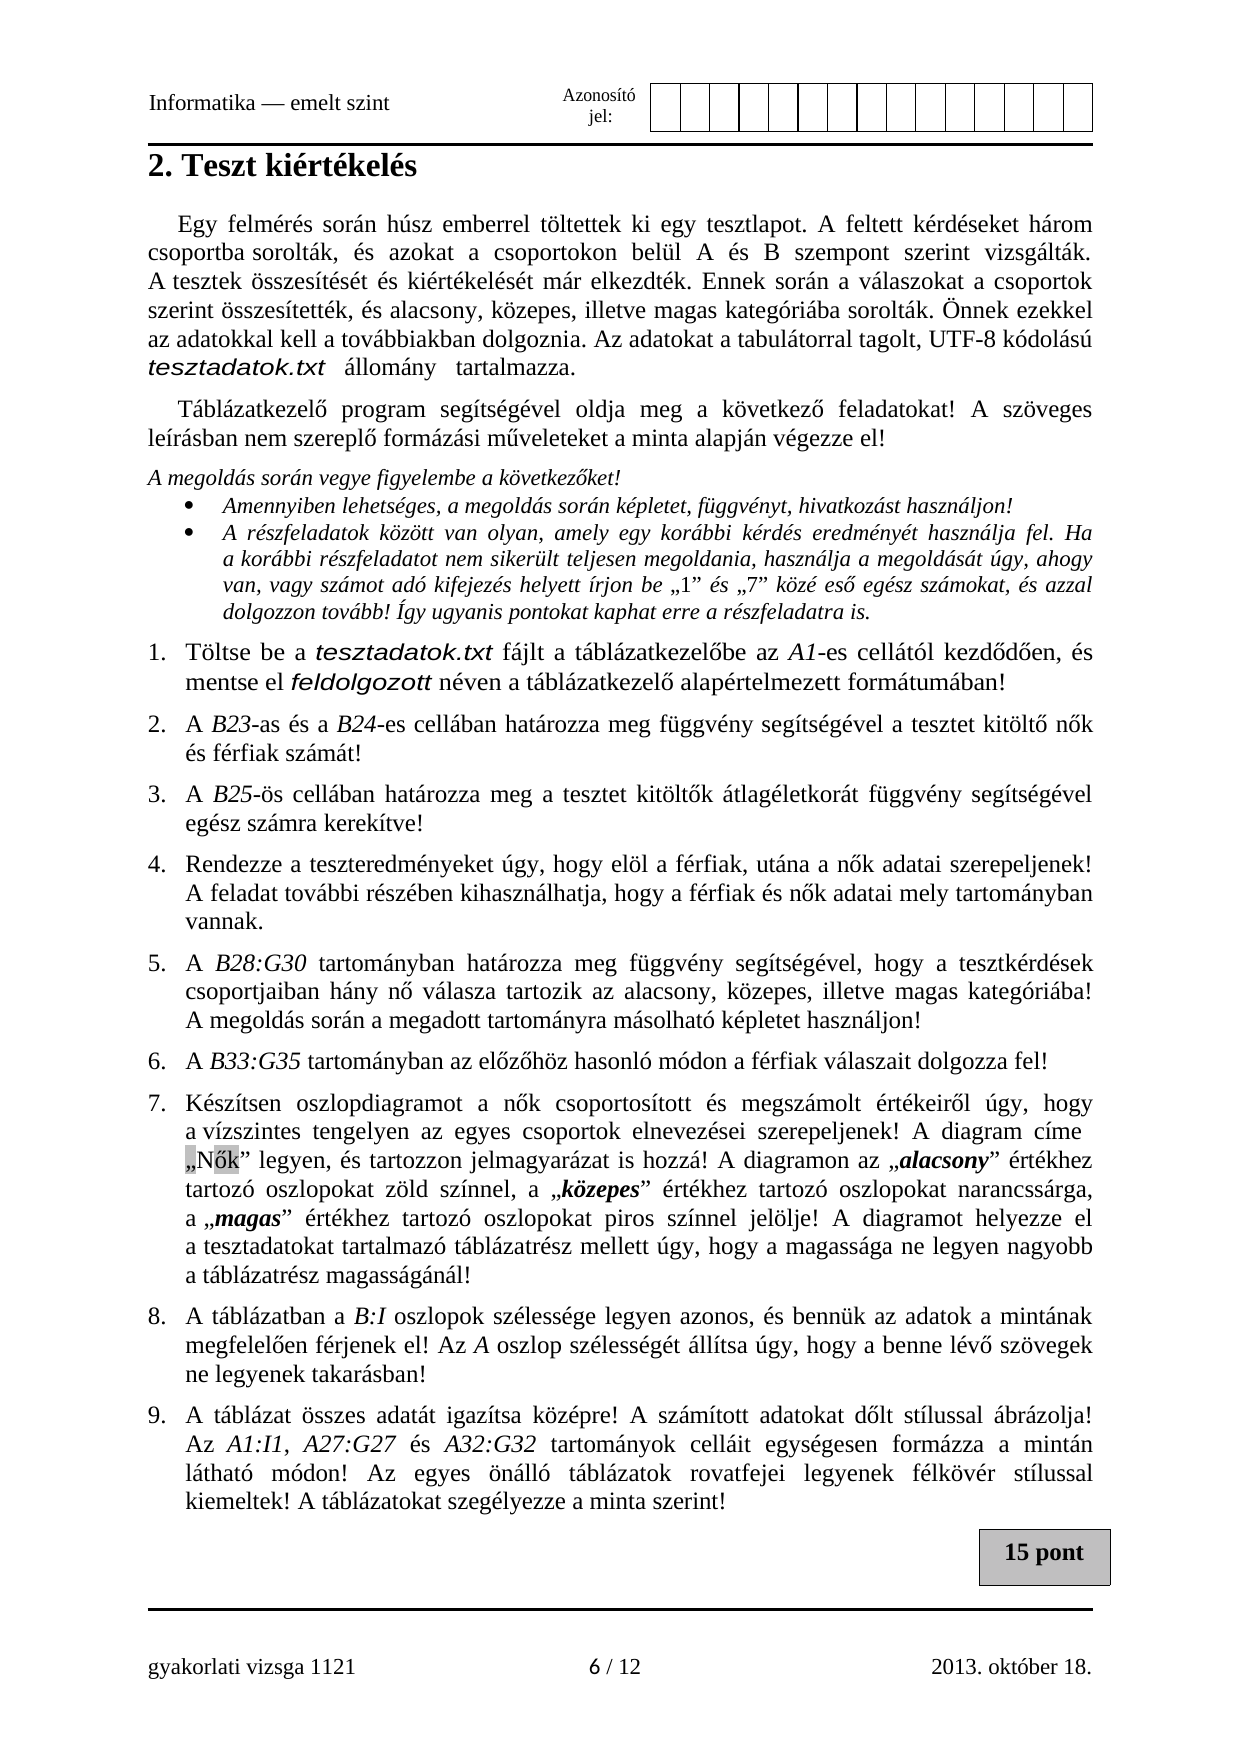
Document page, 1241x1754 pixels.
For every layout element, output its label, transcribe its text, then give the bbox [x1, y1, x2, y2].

list Amennyiben lehetséges, a megoldás során képletet, függvényt, hivatkozást használjon! [185, 491, 1105, 519]
text Egy felmérés során húsz emberrel töltettek ki egy tesztlapot. A feltett kérdéseket három csoportba sorolták, és azokat a csoportokon belül A és B szempont szerint vizsgálták. A tesztek összesítését és kiértékelését már elkezdték. Ennek során a válaszokat a csoportok szerint összesítették, és alacsony, közepes, illetve magas kategóriába sorolták. Önnek ezekkel az adatokkal kell a továbbiakban dolgoznia. Az adatokat a tabulátorral tagolt, UTF-8 kódolású tesztadatok.txt állomány tartalmazza. [148, 209, 1093, 381]
list A B33:G35 tartományban az előzőhöz hasonló módon a férfiak válaszait dolgozza fel! [148, 1046, 1105, 1075]
list Készítsen oszlopdiagramot a nők csoportosított és megszámolt értékeiről úgy, hogy a vízszintes tengelyen az egyes csoportok elnevezései szerepeljenek! A diagram címe [148, 1088, 1093, 1145]
list A táblázatban a B:I oszlopok szélessége legyen azonos, és bennük az adatok a mintának megfelelően férjenek el! Az A oszlop szélességét állítsa úgy, hogy a benne lévő szövegek ne legyenek takarásban! [148, 1301, 1093, 1388]
list A B25-ös cellában határozza meg a tesztet kitöltők átlagéletkorát függvény segítségével egész számra kerekítve! [148, 779, 1093, 836]
list A táblázat összes adatát igazítsa középre! A számított adatokat dőlt stílussal ábrázolja! Az A1:I1, A27:G27 és A32:G32 tartományok celláit egységesen formázza a mintán látható módon! Az egyes önálló táblázatok rovatfejei legyenek félkövér stílussal kiemeltek! A táblázatokat szegélyezze a minta szerint! [148, 1400, 1093, 1515]
list A B23-as és a B24-es cellában határozza meg függvény segítségével a tesztet kitöltő nők és férfiak számát! [148, 709, 1093, 766]
list Töltse be a tesztadatok.txt fájlt a táblázatkezelőbe az A1-es cellától kezdődően, és mentse el feldolgozott néven a táblázatkezelő alapértelmezett formátumában! [148, 637, 1093, 696]
list A B28:G30 tartományban határozza meg függvény segítségével, hogy a tesztkérdések csoportjaiban hány nő válasza tartozik az alacsony, közepes, illetve magas kategóriába! A megoldás során a megadott tartományra másolható képletet használjon! [148, 948, 1093, 1034]
subtitle Teszt kiértékelés [148, 146, 1105, 184]
text „Nők” legyen, és tartozzon jelmagyarázat is hozzá! A diagramon az „alacsony” értékhez tartozó oszlopokat zöld színnel, a „közepes” értékhez tartozó oszlopokat narancssárga, a „magas” értékhez tartozó oszlopokat piros színnel jelölje! A diagramot helyezze el a tesztadatokat tartalmazó táblázatrész mellett úgy, hogy a magassága ne legyen nagyobb a táblázatrész magasságánál! [185, 1145, 1093, 1289]
text A megoldás során vegye figyelembe a következőket! [148, 464, 1105, 491]
text Táblázatkezelő program segítségével oldja meg a következő feladatokat! A szöveges leírásban nem szereplő formázási műveleteket a minta alapján végezze el! [148, 394, 1093, 452]
list A részfeladatok között van olyan, amely egy korábbi kérdés eredményét használja fel. Ha a korábbi részfeladatot nem sikerült teljesen megoldania, használja a megoldását úgy, ahogy van, vagy számot adó kifejezés helyett írjon be „1” és „7” közé eső egész számokat, és azzal dolgozzon tovább! Így ugyanis pontokat kaphat erre a részfeladatra is. [185, 519, 1093, 624]
list Rendezze a teszteredményeket úgy, hogy elöl a férfiak, utána a nők adatai szerepeljenek! A feladat további részében kihasználhatja, hogy a férfiak és nők adatai mely tartományban vannak. [148, 849, 1093, 935]
